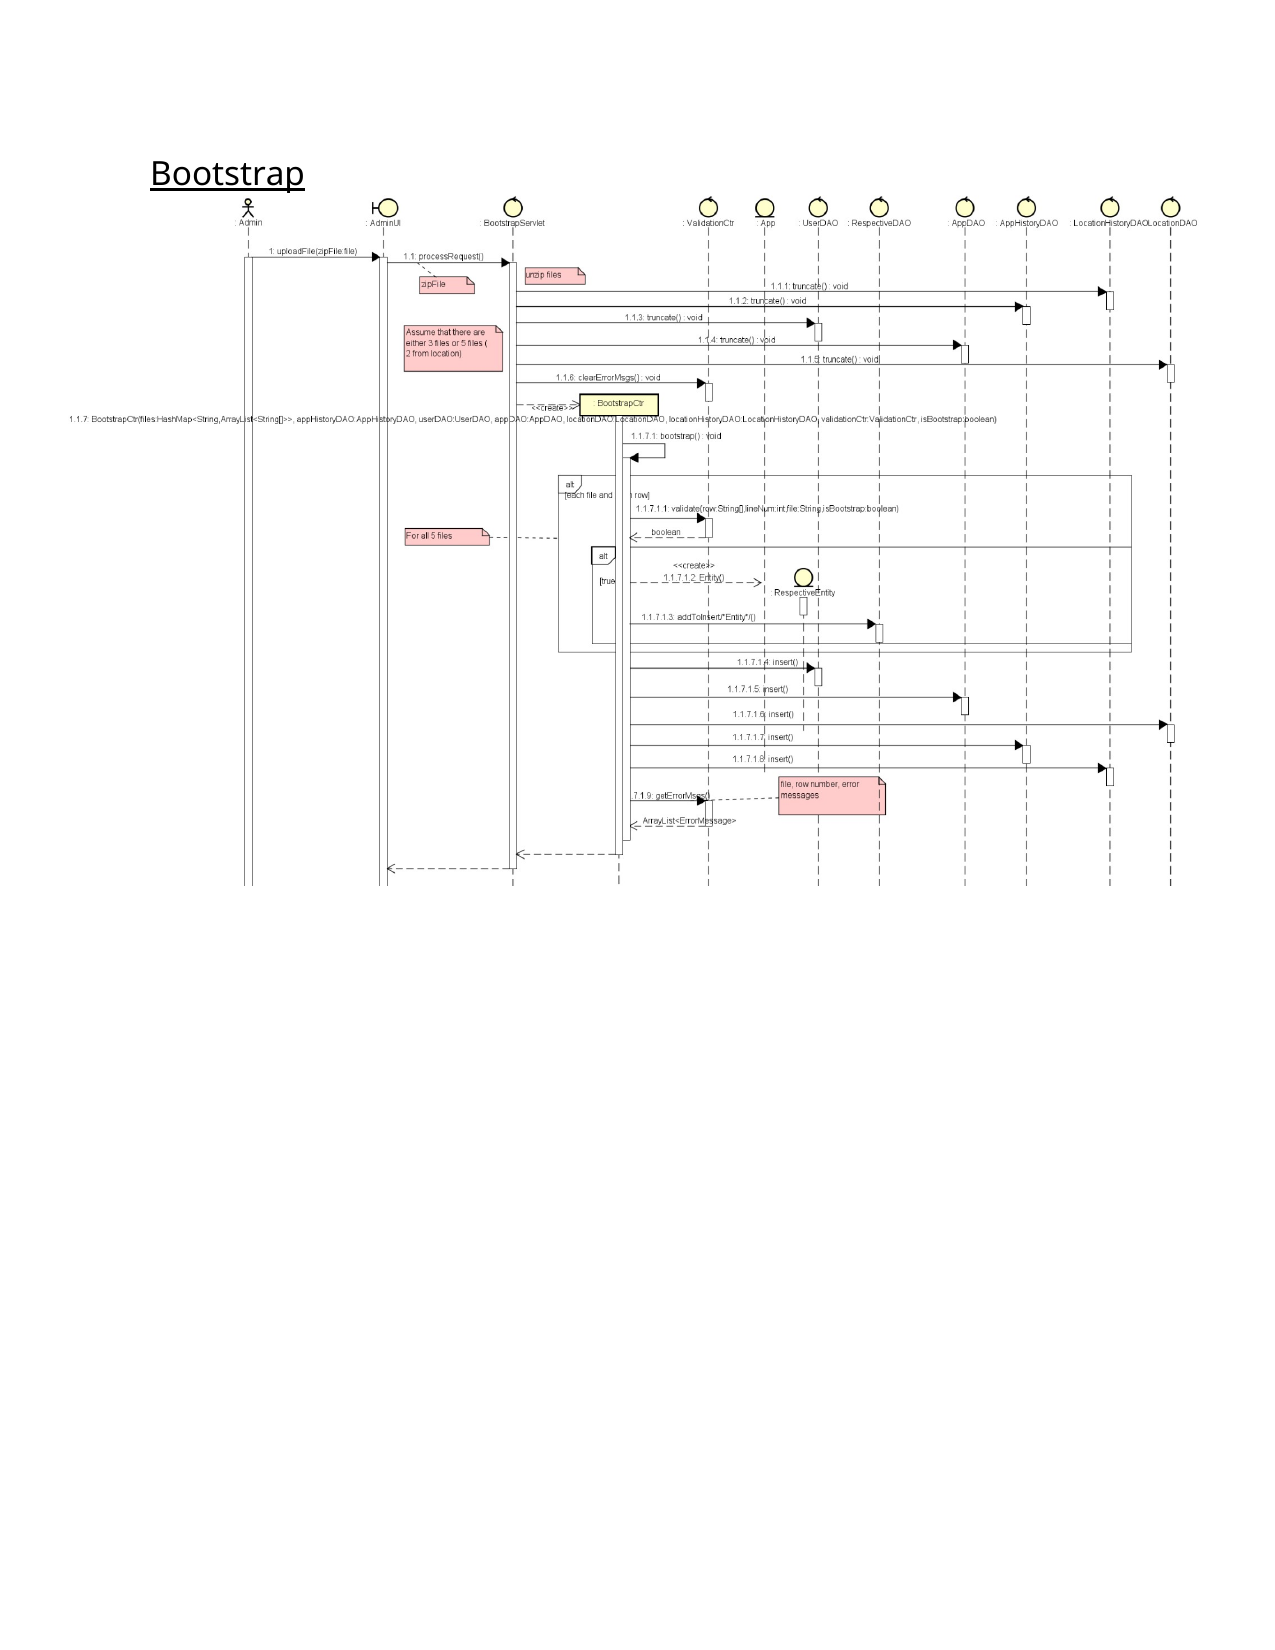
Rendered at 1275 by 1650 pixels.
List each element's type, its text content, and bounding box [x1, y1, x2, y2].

picture [63, 195, 1212, 886]
subtitle Bootstrap [150, 150, 1125, 195]
